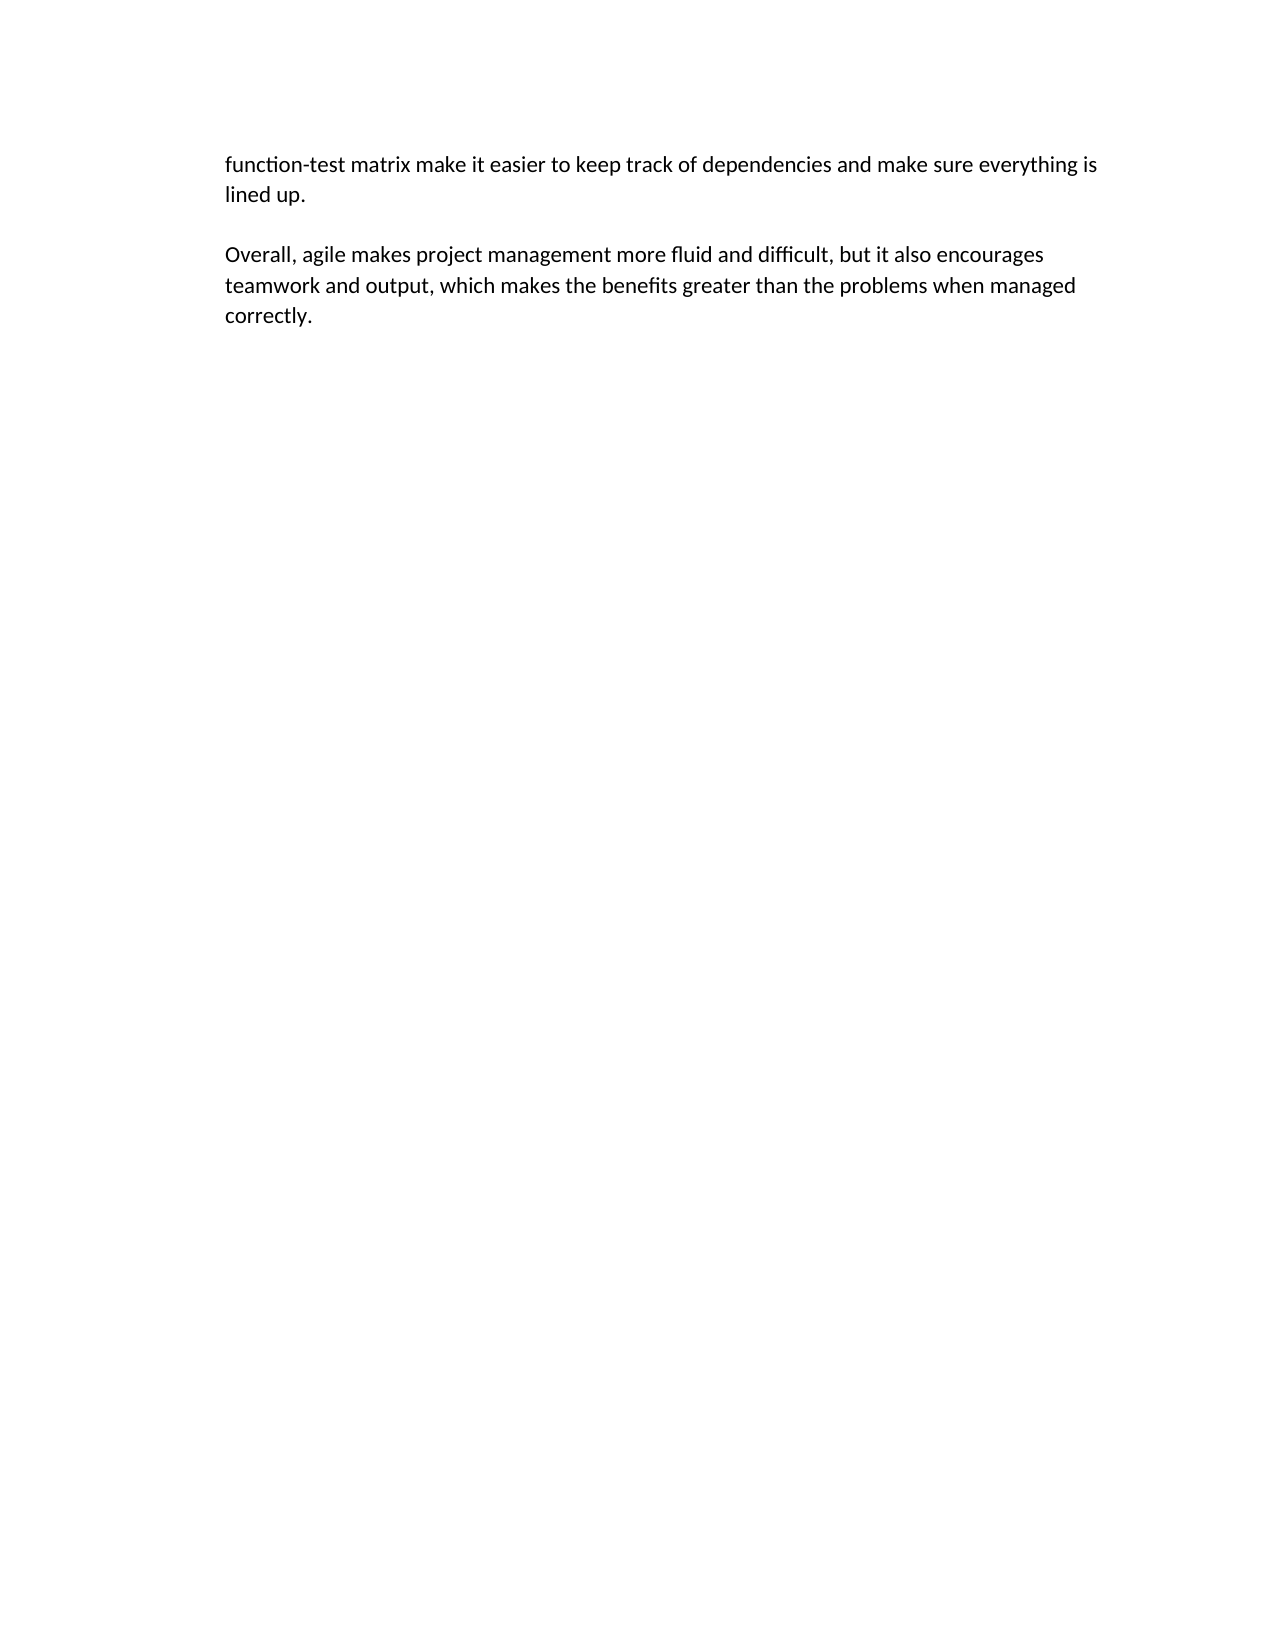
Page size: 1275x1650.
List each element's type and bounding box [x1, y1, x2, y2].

list [225, 150, 1125, 329]
